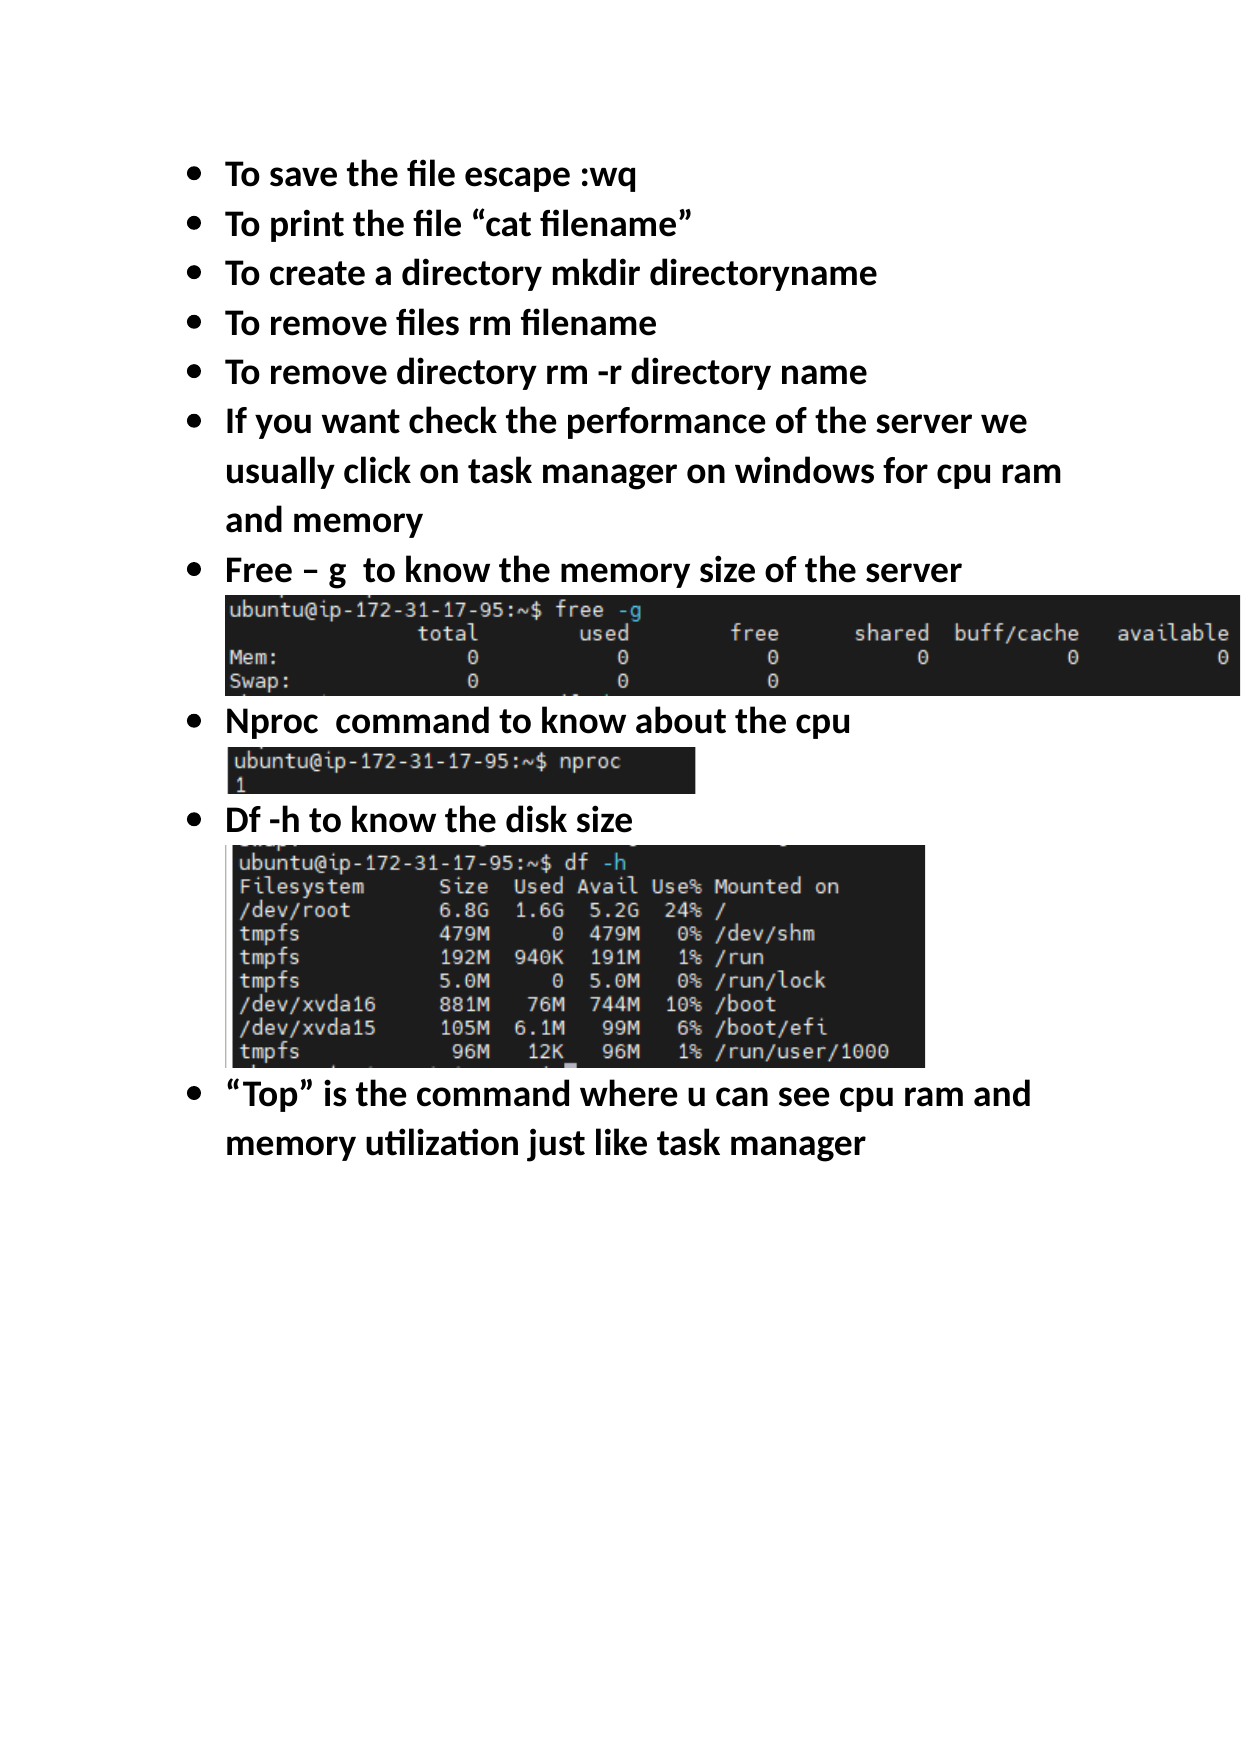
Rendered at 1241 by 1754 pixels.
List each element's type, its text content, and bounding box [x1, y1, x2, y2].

picture [225, 845, 926, 1068]
list Free – g to know the memory size of the server [187, 546, 1090, 592]
list To save the file escape :wq [187, 150, 1090, 196]
picture [225, 747, 696, 794]
list To remove files rm filename [187, 298, 1090, 344]
list If you want check the performance of the server we usually click on task manager on windows for cpu ram and memory [187, 397, 1090, 542]
list “Top” is the command where u can see cpu ram and memory utilization just like task manager [187, 1070, 1090, 1165]
picture [225, 595, 1241, 696]
list To remove directory rm -r directory name [187, 348, 1090, 394]
list To create a directory mkdir directoryname [187, 249, 1090, 295]
list To print the file “cat filename” [187, 199, 1090, 245]
list Nproc command to know about the cpu [187, 697, 1090, 743]
list Df -h to know the disk size [187, 796, 1090, 842]
